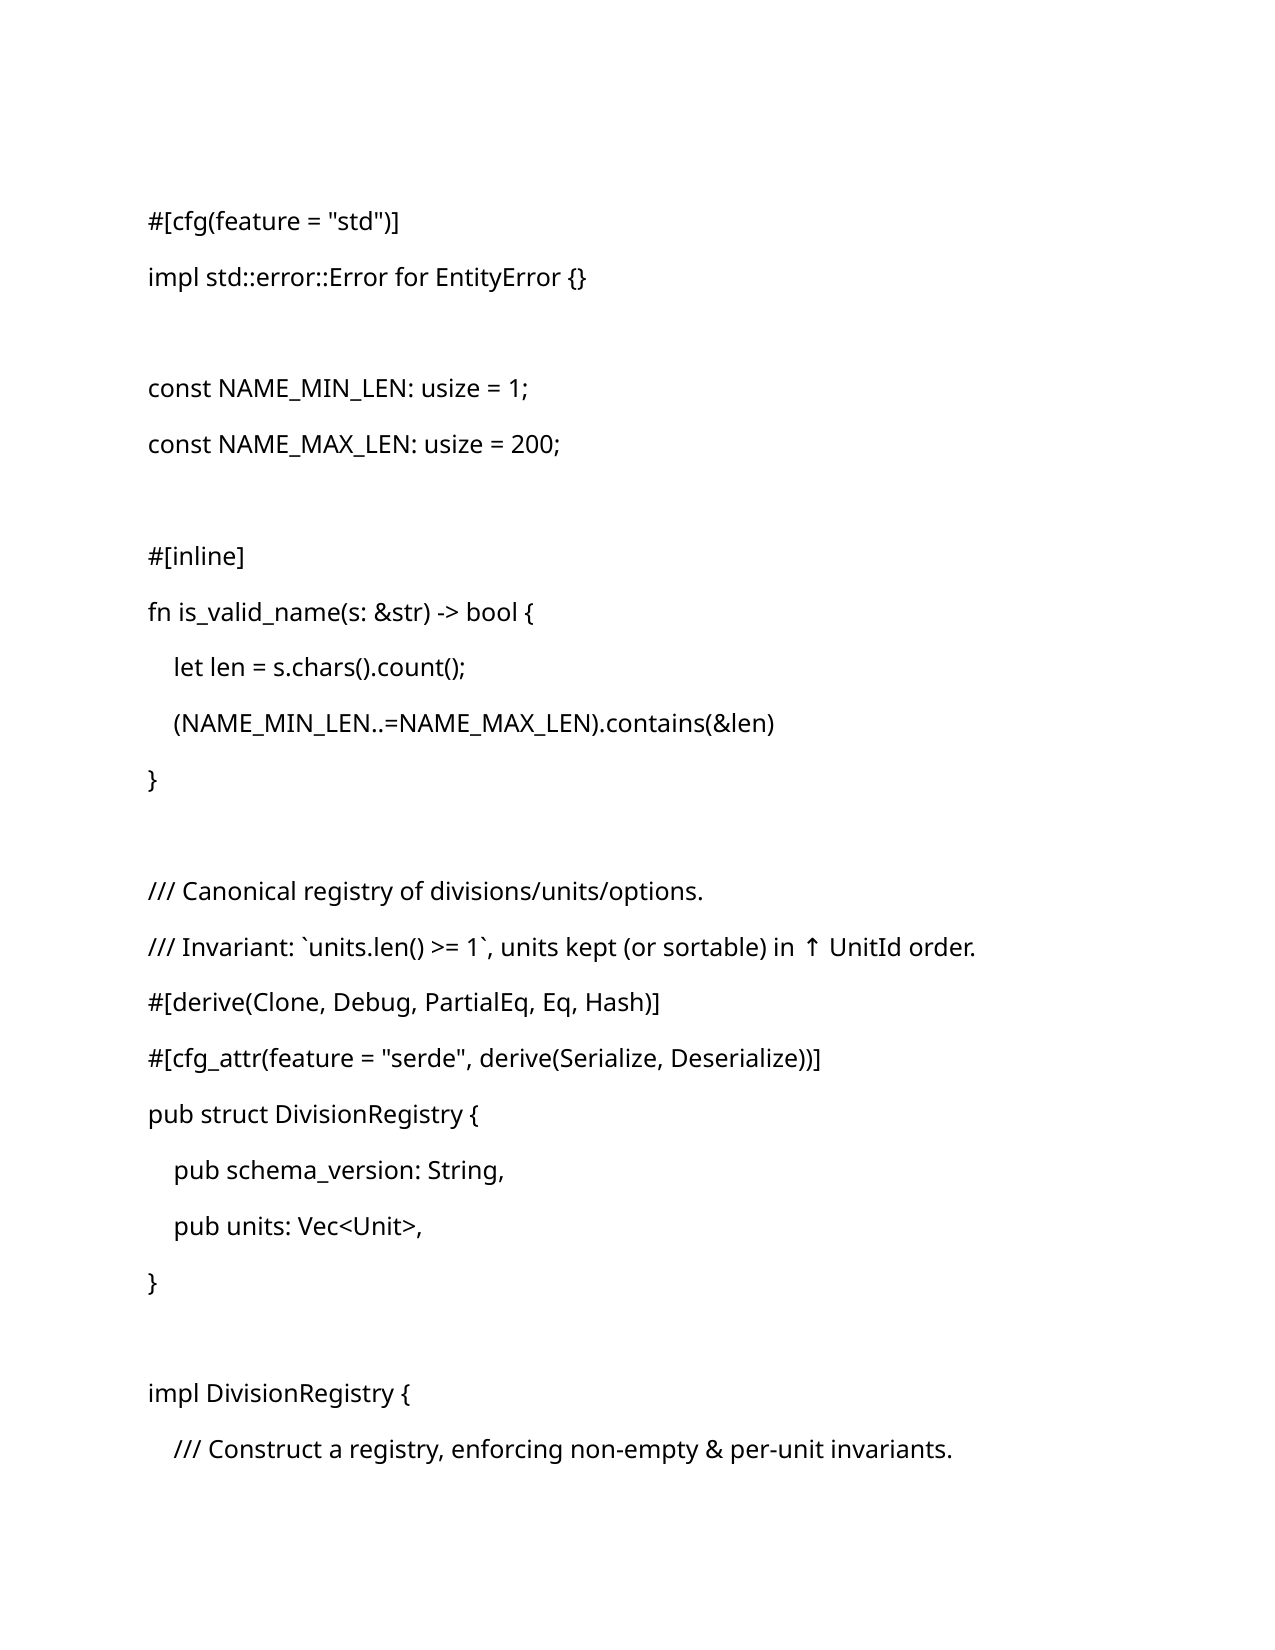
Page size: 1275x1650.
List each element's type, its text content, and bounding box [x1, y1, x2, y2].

text #[cfg(feature = "std")] [148, 203, 1127, 237]
text const NAME_MIN_LEN: usize = 1; [148, 371, 1127, 405]
text } [148, 1264, 1127, 1298]
text /// Construct a registry, enforcing non-empty & per-unit invariants. [148, 1432, 1127, 1466]
text const NAME_MAX_LEN: usize = 200; [148, 427, 1127, 461]
text #[inline] [148, 538, 1127, 572]
text /// Canonical registry of divisions/units/options. [148, 873, 1127, 907]
text /// Invariant: `units.len() >= 1`, units kept (or sortable) in ↑ UnitId order. [148, 929, 1127, 963]
text pub units: Vec<Unit>, [148, 1208, 1127, 1242]
text let len = s.chars().count(); [148, 650, 1127, 684]
text pub schema_version: String, [148, 1153, 1127, 1187]
text (NAME_MIN_LEN..=NAME_MAX_LEN).contains(&len) [148, 706, 1127, 740]
text impl DivisionRegistry { [148, 1376, 1127, 1410]
text pub struct DivisionRegistry { [148, 1097, 1127, 1131]
text #[derive(Clone, Debug, PartialEq, Eq, Hash)] [148, 985, 1127, 1019]
text fn is_valid_name(s: &str) -> bool { [148, 594, 1127, 628]
text impl std::error::Error for EntityError {} [148, 259, 1127, 293]
text #[cfg_attr(feature = "serde", derive(Serialize, Deserialize))] [148, 1041, 1127, 1075]
text } [148, 762, 1127, 796]
